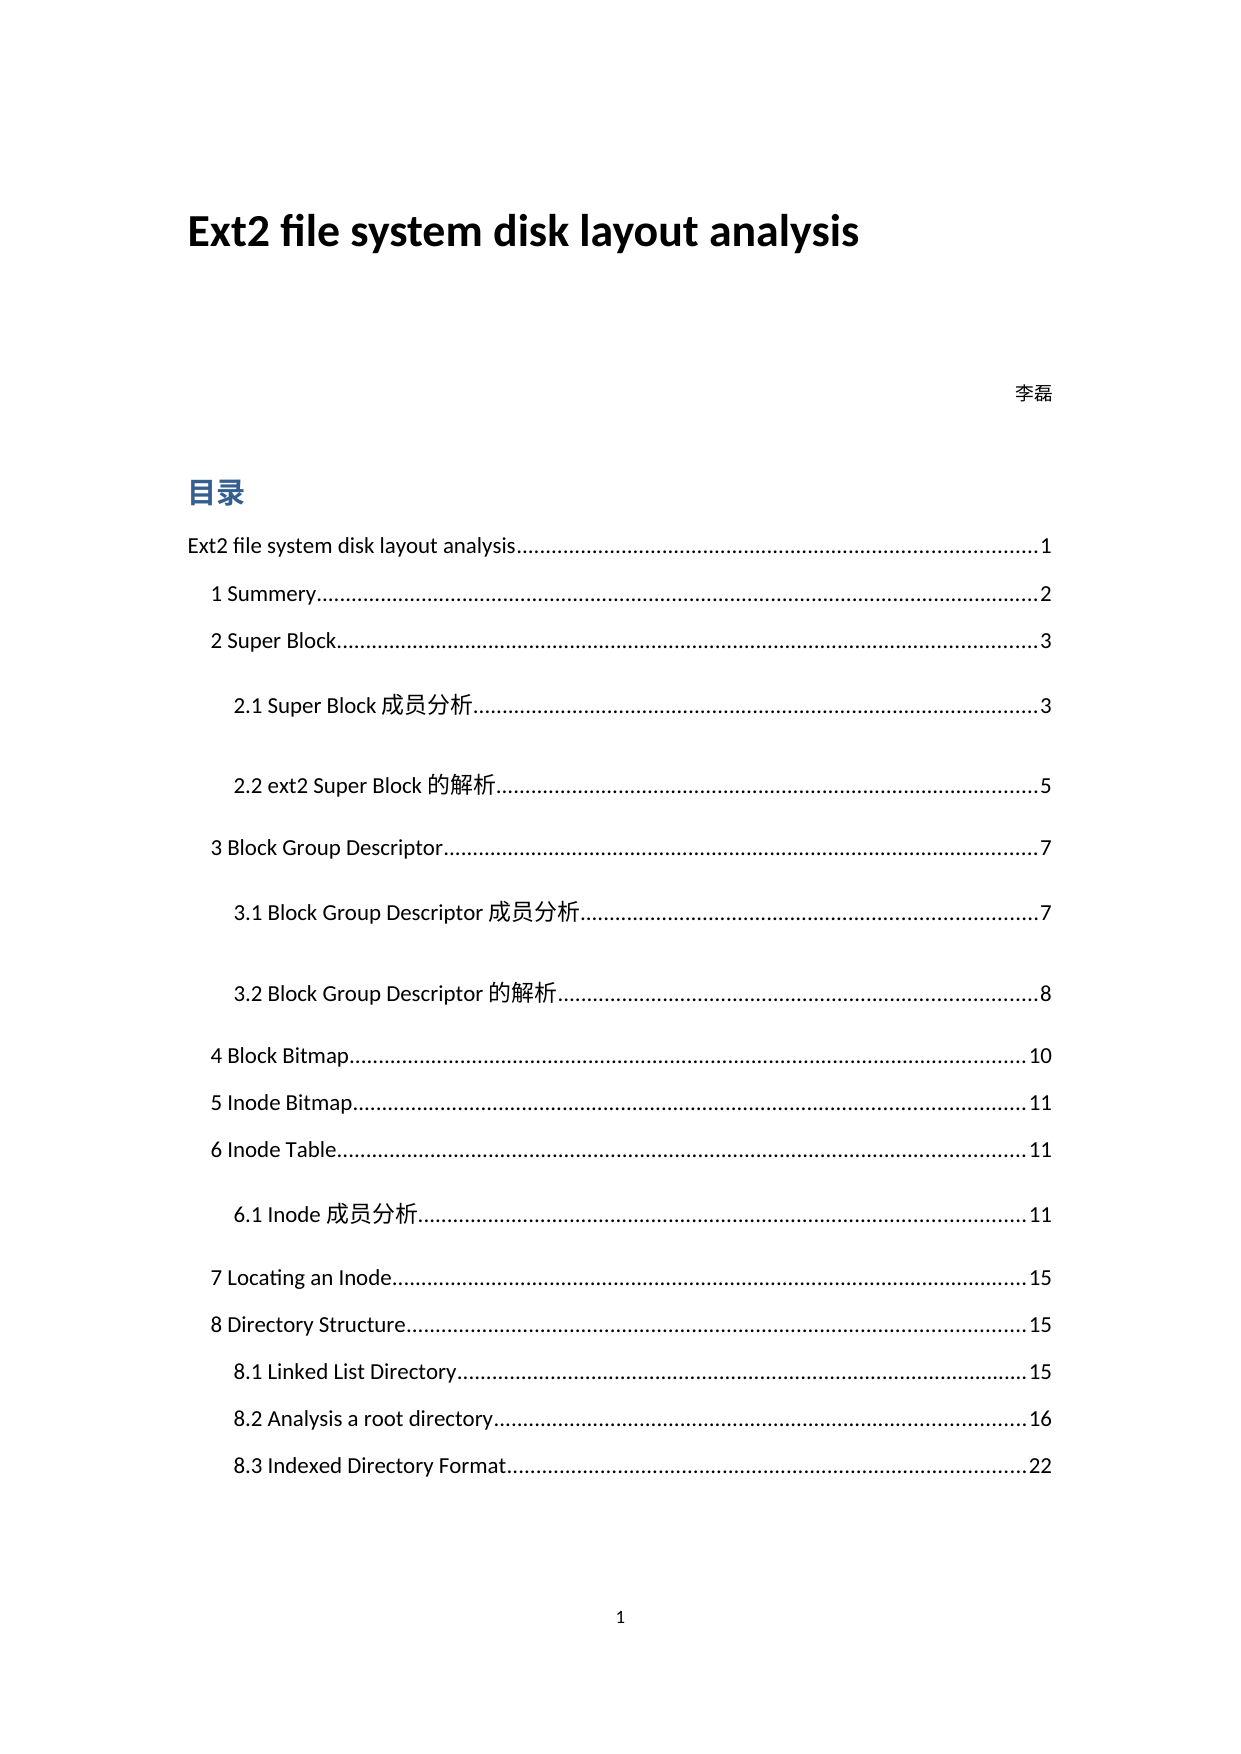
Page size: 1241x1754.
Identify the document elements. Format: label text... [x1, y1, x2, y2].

subtitle Ext2 file system disk layout analysis [187, 197, 1053, 262]
text 李磊 [187, 376, 1053, 408]
